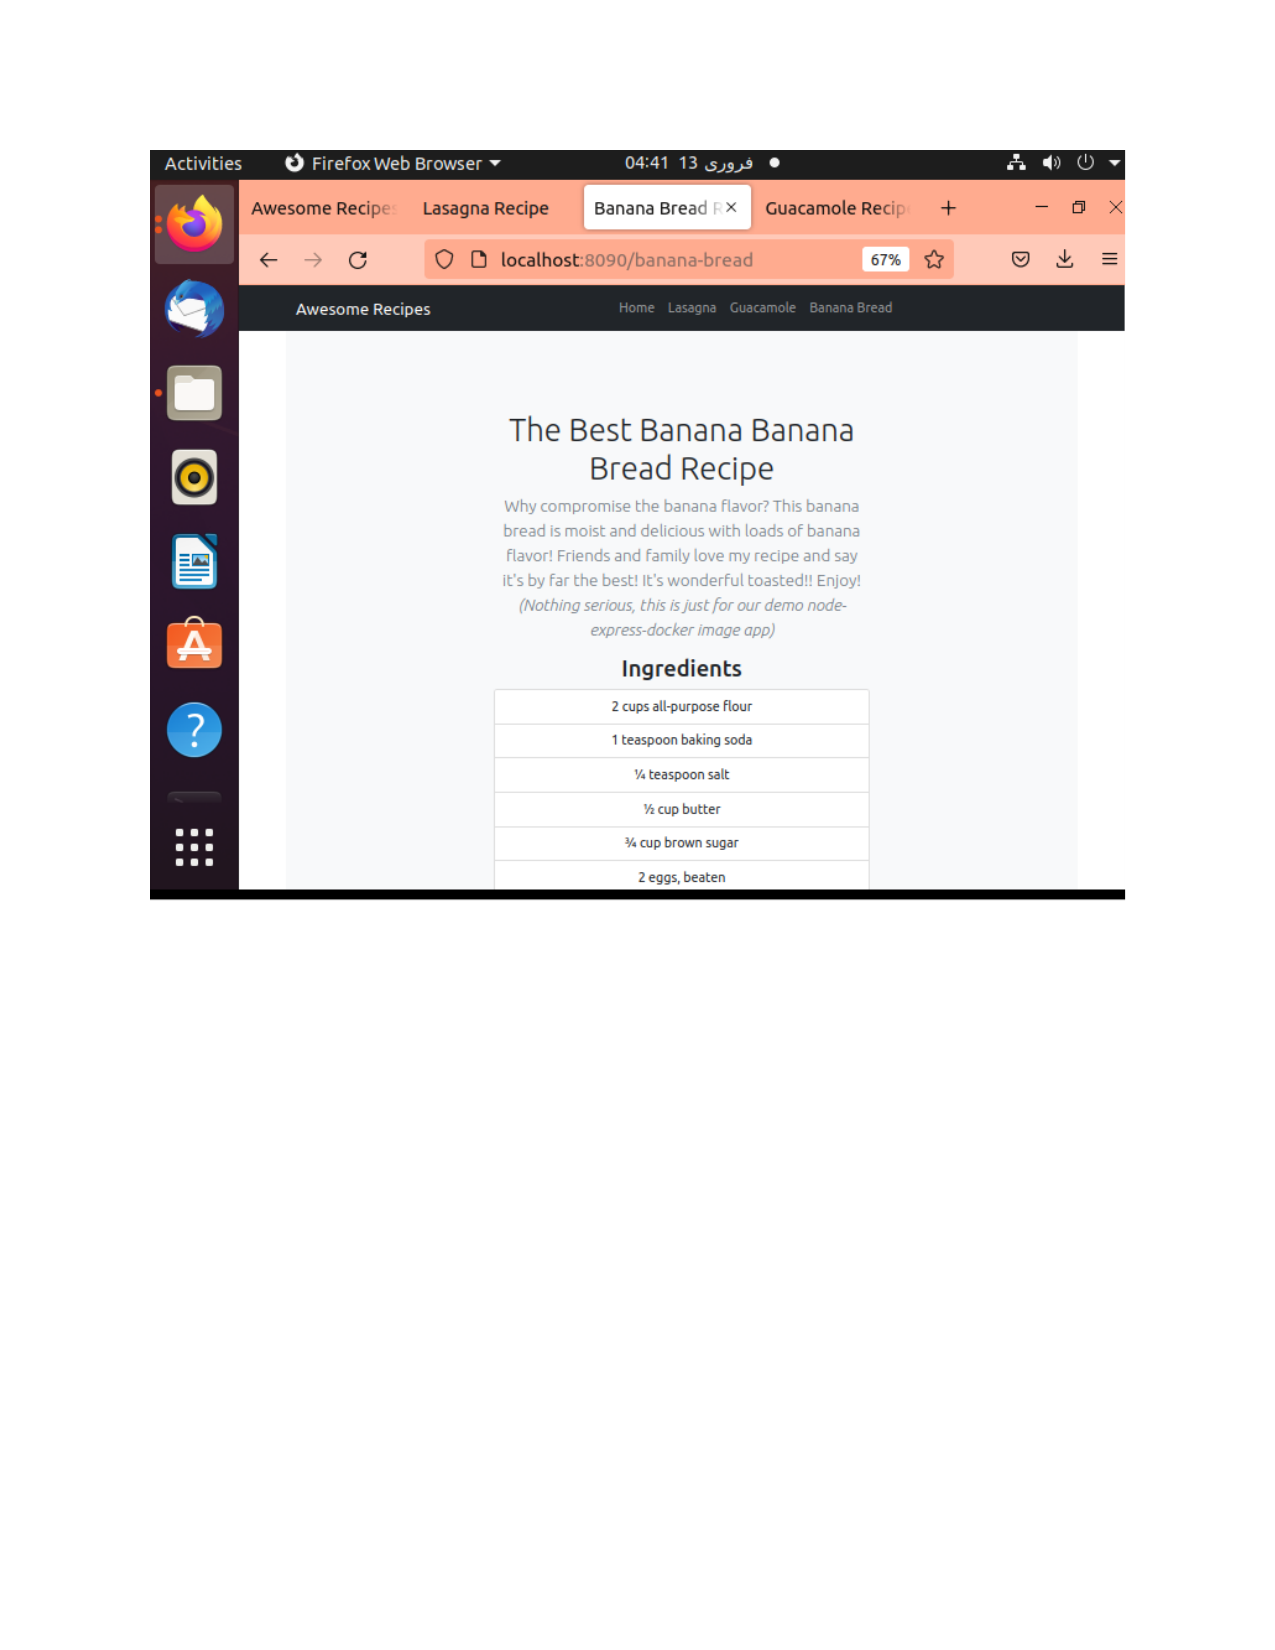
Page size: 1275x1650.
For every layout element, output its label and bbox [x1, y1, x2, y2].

picture [150, 150, 1125, 902]
